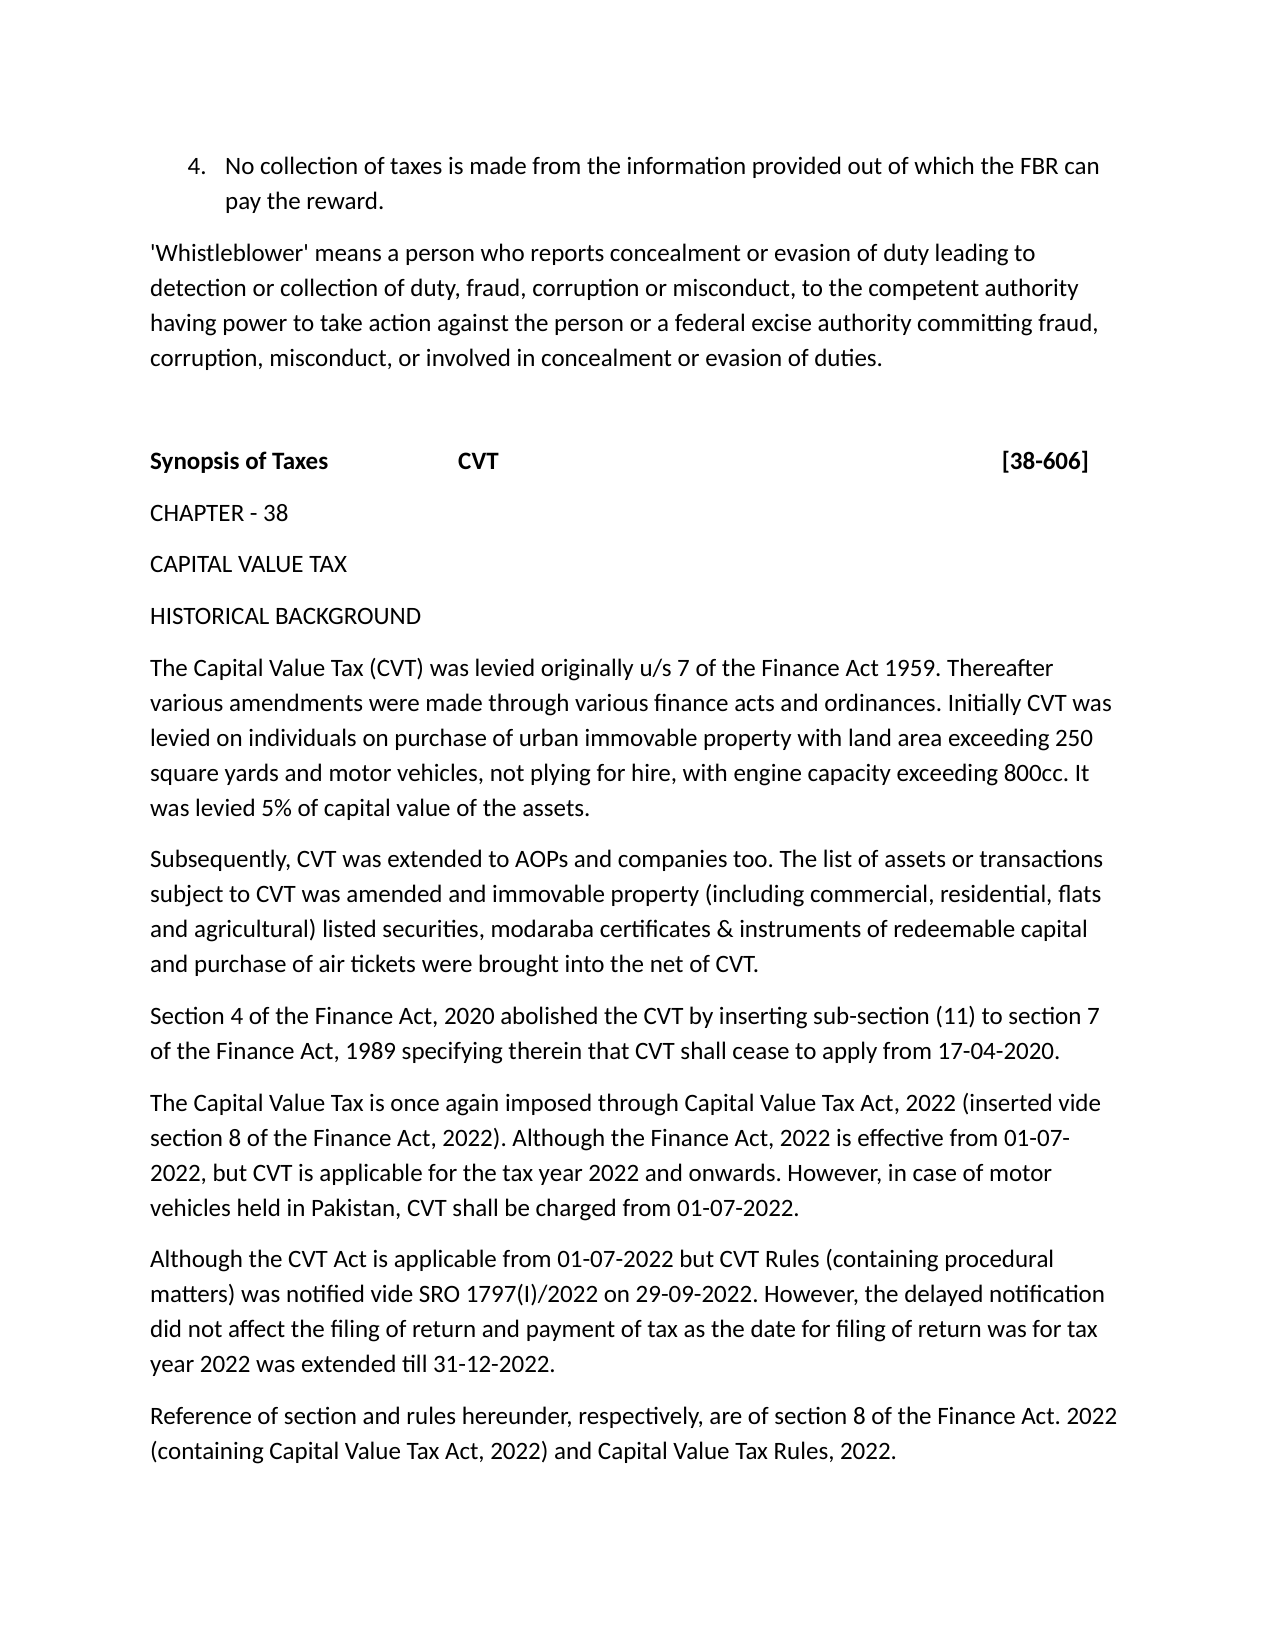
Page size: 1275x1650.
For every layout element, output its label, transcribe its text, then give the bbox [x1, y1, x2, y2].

text Section 4 of the Finance Act, 2020 abolished the CVT by inserting sub-section (11) to section 7 of the Finance Act, 1989 specifying therein that CVT shall cease to apply from 17-04-2020. [150, 1000, 1125, 1066]
text Reference of section and rules hereunder, respectively, are of section 8 of the Finance Act. 2022 (containing Capital Value Tax Act, 2022) and Capital Value Tax Rules, 2022. [150, 1400, 1125, 1466]
text The Capital Value Tax (CVT) was levied originally u/s 7 of the Finance Act 1959. Thereafter various amendments were made through various finance acts and ordinances. Initially CVT was levied on individuals on purchase of urban immovable property with land area exceeding 250 square yards and motor vehicles, not plying for hire, with engine capacity exceeding 800cc. It was levied 5% of capital value of the assets. [150, 652, 1125, 822]
text CHAPTER - 38 [150, 497, 1125, 527]
text CAPITAL VALUE TAX [150, 548, 1125, 579]
text HISTORICAL BACKGROUND [150, 600, 1125, 631]
list No collection of taxes is made from the information provided out of which the FBR can pay the reward. [187, 150, 1125, 216]
text The Capital Value Tax is once again imposed through Capital Value Tax Act, 2022 (inserted vide section 8 of the Finance Act, 2022). Although the Finance Act, 2022 is effective from 01-07-2022, but CVT is applicable for the tax year 2022 and onwards. However, in case of motor vehicles held in Pakistan, CVT shall be charged from 01-07-2022. [150, 1087, 1125, 1222]
text 'Whistleblower' means a person who reports concealment or evasion of duty leading to detection or collection of duty, fraud, corruption or misconduct, to the competent authority having power to take action against the person or a federal excise authority committing fraud, corruption, misconduct, or involved in concealment or evasion of duties. [150, 237, 1125, 372]
text Although the CVT Act is applicable from 01-07-2022 but CVT Rules (containing procedural matters) was notified vide SRO 1797(I)/2022 on 29-09-2022. However, the delayed notification did not affect the filing of return and payment of tax as the date for filing of return was for tax year 2022 was extended till 31-12-2022. [150, 1243, 1125, 1379]
text Synopsis of Taxes CVT [38-606] [150, 445, 1125, 476]
text Subsequently, CVT was extended to AOPs and companies too. The list of assets or transactions subject to CVT was amended and immovable property (including commercial, residential, flats and agricultural) listed securities, modaraba certificates & instruments of redeemable capital and purchase of air tickets were brought into the net of CVT. [150, 843, 1125, 979]
